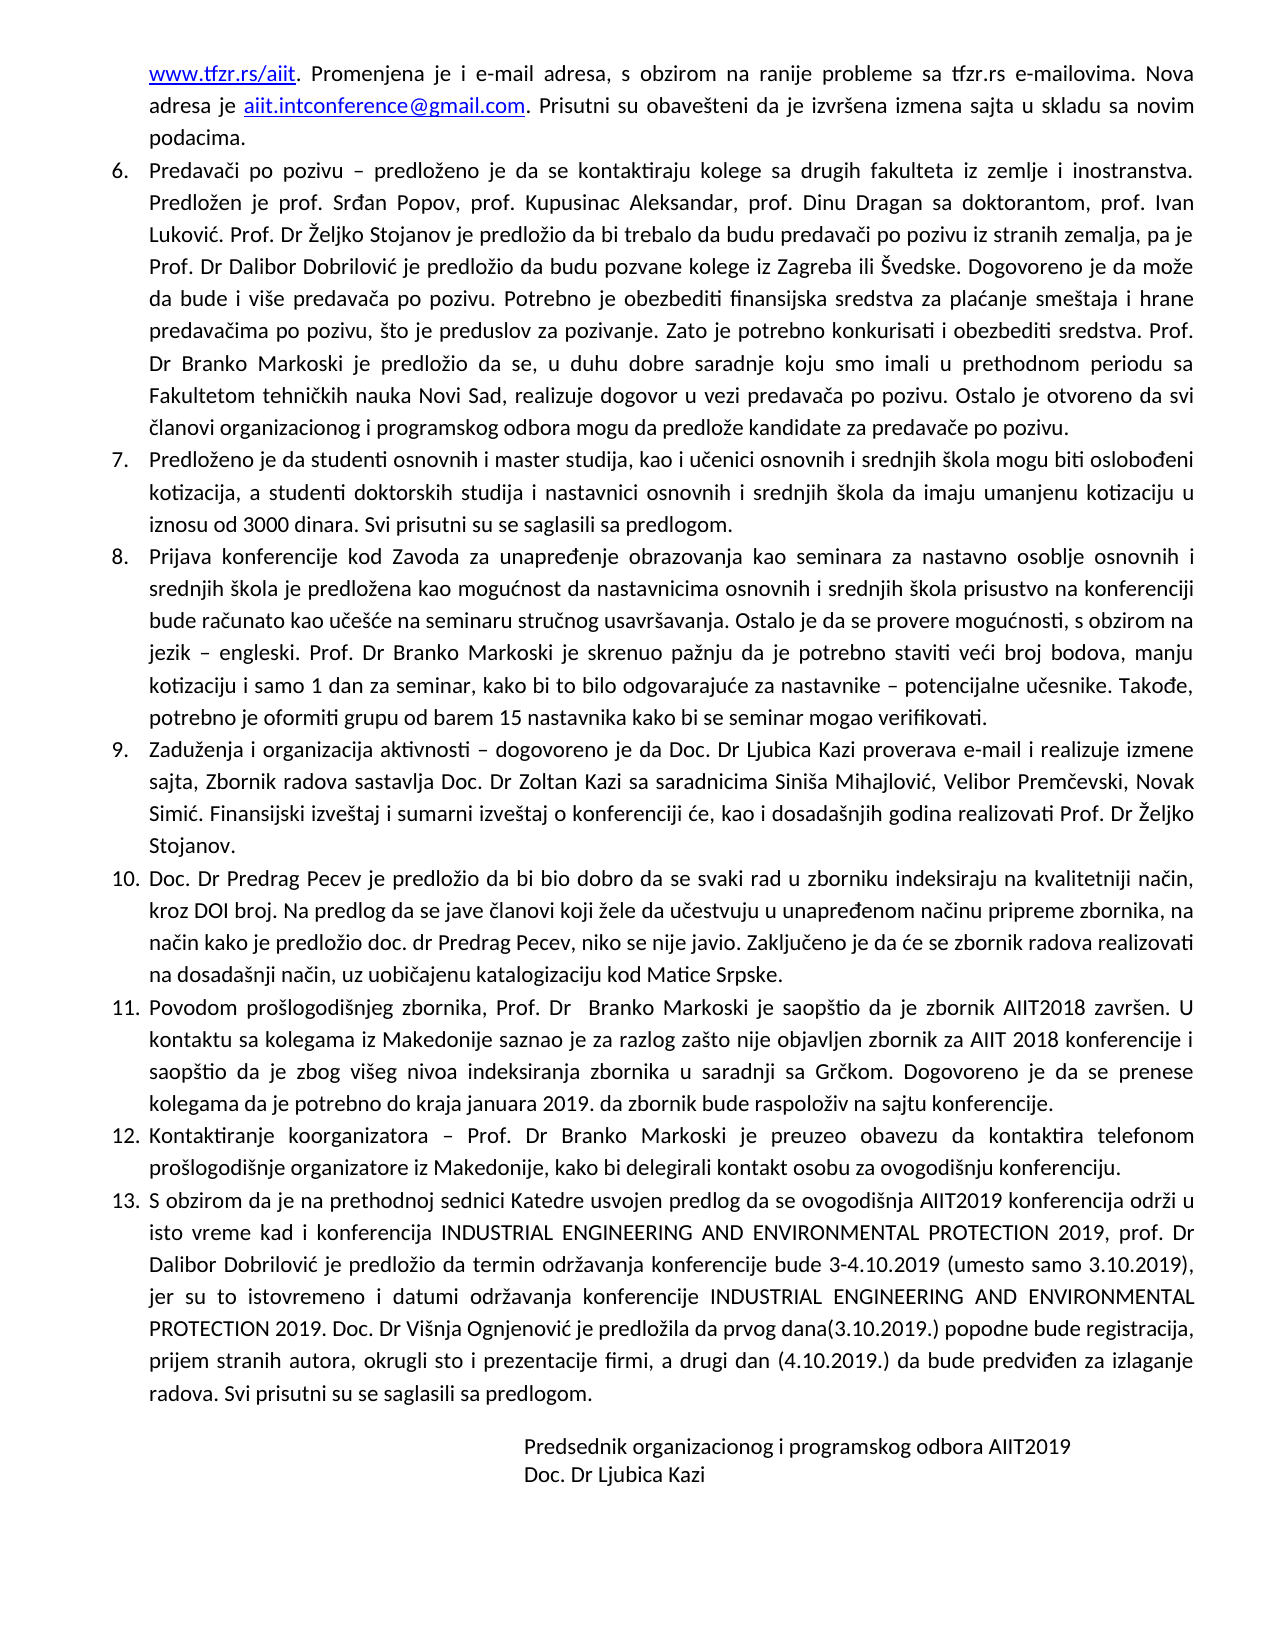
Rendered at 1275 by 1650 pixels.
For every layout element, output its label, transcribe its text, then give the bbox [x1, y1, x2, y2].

list Zaduženja i organizacija aktivnosti – dogovoreno je da Doc. Dr Ljubica Kazi proverava e-mail i realizuje izmene sajta, Zbornik radova sastavlja Doc. Dr Zoltan Kazi sa saradnicima Siniša Mihajlović, Velibor Premčevski, Novak Simić. Finansijski izveštaj i sumarni izveštaj o konferenciji će, kao i dosadašnjih godina realizovati Prof. Dr Željko Stojanov. [111, 735, 1196, 860]
list Prijava konferencije kod Zavoda za unapređenje obrazovanja kao seminara za nastavno osoblje osnovnih i srednjih škola je predložena kao mogućnost da nastavnicima osnovnih i srednjih škola prisustvo na konferenciji bude računato kao učešće na seminaru stručnog usavršavanja. Ostalo je da se provere mogućnosti, s obzirom na jezik – engleski. Prof. Dr Branko Markoski je skrenuo pažnju da je potrebno staviti veći broj bodova, manju kotizaciju i samo 1 dan za seminar, kako bi to bilo odgovarajuće za nastavnike – potencijalne učesnike. Takođe, potrebno je oformiti grupu od barem 15 nastavnika kako bi se seminar mogao verifikovati. [111, 542, 1196, 731]
list Doc. Dr Predrag Pecev je predložio da bi bio dobro da se svaki rad u zborniku indeksiraju na kvalitetniji način, kroz DOI broj. Na predlog da se jave članovi koji žele da učestvuju u unapređenom načinu pripreme zbornika, na način kako je predložio doc. dr Predrag Pecev, niko se nije javio. Zaključeno je da će se zbornik radova realizovati na dosadašnji način, uz uobičajenu katalogizaciju kod Matice Srpske. [111, 864, 1196, 988]
text Predsednik organizacionog i programskog odbora AIIT2019 [449, 1432, 1196, 1460]
text Doc. Dr Ljubica Kazi [449, 1460, 1196, 1488]
list S obzirom da je na prethodnoj sednici Katedre usvojen predlog da se ovogodišnja AIIT2019 konferencija održi u isto vreme kad i konferencija INDUSTRIAL ENGINEERING AND ENVIRONMENTAL PROTECTION 2019, prof. Dr Dalibor Dobrilović je predložio da termin održavanja konferencije bude 3-4.10.2019 (umesto samo 3.10.2019), jer su to istovremeno i datumi održavanja konferencije INDUSTRIAL ENGINEERING AND ENVIRONMENTAL PROTECTION 2019. Doc. Dr Višnja Ognjenović je predložila da prvog dana(3.10.2019.) popodne bude registracija, prijem stranih autora, okrugli sto i prezentacije firmi, a drugi dan (4.10.2019.) da bude predviđen za izlaganje radova. Svi prisutni su se saglasili sa predlogom. [111, 1186, 1196, 1407]
list Kontaktiranje koorganizatora – Prof. Dr Branko Markoski je preuzeo obavezu da kontaktira telefonom prošlogodišnje organizatore iz Makedonije, kako bi delegirali kontakt osobu za ovogodišnju konferenciju. [111, 1121, 1196, 1182]
list Predloženo je da studenti osnovnih i master studija, kao i učenici osnovnih i srednjih škola mogu biti oslobođeni kotizacija, a studenti doktorskih studija i nastavnici osnovnih i srednjih škola da imaju umanjenu kotizaciju u iznosu od 3000 dinara. Svi prisutni su se saglasili sa predlogom. [111, 445, 1196, 538]
list Predavači po pozivu – predloženo je da se kontaktiraju kolege sa drugih fakulteta iz zemlje i inostranstva. Predložen je prof. Srđan Popov, prof. Kupusinac Aleksandar, prof. Dinu Dragan sa doktorantom, prof. Ivan Luković. Prof. Dr Željko Stojanov je predložio da bi trebalo da budu predavači po pozivu iz stranih zemalja, pa je Prof. Dr Dalibor Dobrilović je predložio da budu pozvane kolege iz Zagreba ili Švedske. Dogovoreno je da može da bude i više predavača po pozivu. Potrebno je obezbediti finansijska sredstva za plaćanje smeštaja i hrane predavačima po pozivu, što je preduslov za pozivanje. Zato je potrebno konkurisati i obezbediti sredstva. Prof. Dr Branko Markoski je predložio da se, u duhu dobre saradnje koju smo imali u prethodnom periodu sa Fakultetom tehničkih nauka Novi Sad, realizuje dogovor u vezi predavača po pozivu. Ostalo je otvoreno da svi članovi organizacionog i programskog odbora mogu da predlože kandidate za predavače po pozivu. [111, 156, 1196, 441]
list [111, 59, 1196, 152]
list Povodom prošlogodišnjeg zbornika, Prof. Dr Branko Markoski je saopštio da je zbornik AIIT2018 završen. U kontaktu sa kolegama iz Makedonije saznao je za razlog zašto nije objavljen zbornik za AIIT 2018 konferencije i saopštio da je zbog višeg nivoa indeksiranja zbornika u saradnji sa Grčkom. Dogovoreno je da se prenese kolegama da je potrebno do kraja januara 2019. da zbornik bude raspoloživ na sajtu konferencije. [111, 993, 1196, 1117]
